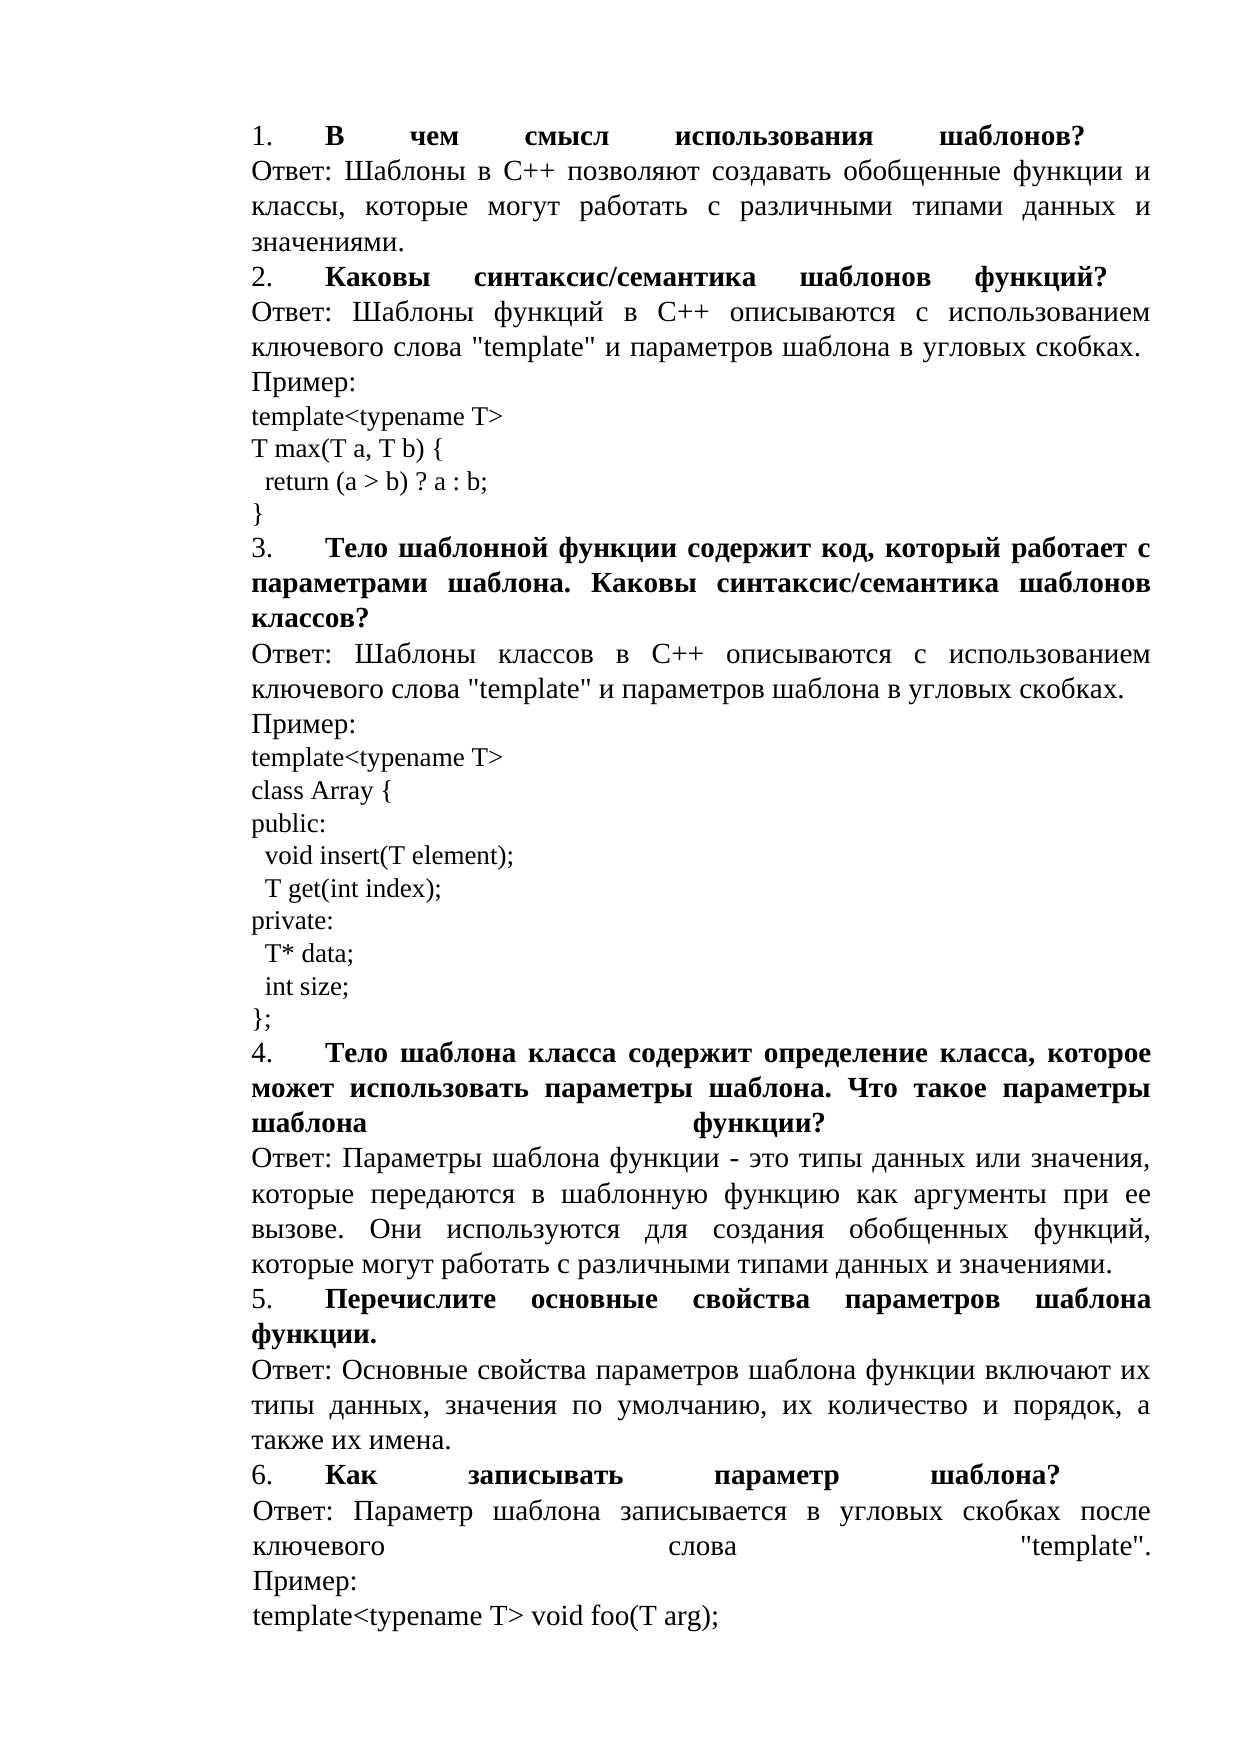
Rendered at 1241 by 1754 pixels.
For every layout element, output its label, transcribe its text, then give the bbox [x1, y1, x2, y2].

list T get(int index); [251, 872, 1152, 903]
list Пример: [251, 706, 1152, 740]
list class Array { [251, 774, 1152, 805]
list } [251, 498, 1152, 529]
list private: [251, 904, 1152, 936]
list void insert(T element); [251, 839, 1152, 870]
list int size; [251, 970, 1152, 1001]
list Тело шаблонной функции содержит код, который работает с параметрами шаблона. Каковы синтаксис/семантика шаблонов классов? Ответ: Шаблоны классов в C++ описываются с использованием ключевого слова "template" и параметров шаблона в угловых скобках. [251, 530, 1152, 704]
list return (a > b) ? a : b; [251, 465, 1152, 496]
list T* data; [251, 937, 1152, 968]
list T max(T a, T b) { [251, 432, 1152, 463]
list template<typename T> [251, 400, 1152, 431]
list В чем смысл использования шаблонов? Ответ: Шаблоны в C++ позволяют создавать обобщенные функции и классы, которые могут работать с различными типами данных и значениями. [251, 118, 1152, 257]
list Каковы синтаксис/семантика шаблонов функций? Ответ: Шаблоны функций в C++ описываются с использованием ключевого слова "template" и параметров шаблона в угловых скобках. Пример: [251, 259, 1152, 398]
list template<typename T> [251, 741, 1152, 773]
list }; [251, 1002, 1152, 1033]
list Тело шаблона класса содержит определение класса, которое может использовать параметры шаблона. Что такое параметры шаблона функции? Ответ: Параметры шаблона функции - это типы данных или значения, которые передаются в шаблонную функцию как аргументы при ее вызове. Они используются для создания обобщенных функций, которые могут работать с различными типами данных и значениями. [251, 1035, 1152, 1280]
list Как записывать параметр шаблона? Ответ: Параметр шаблона записывается в угловых скобках после ключевого слова "template". Пример: template<typename T> void foo(T arg); [251, 1457, 1152, 1632]
list public: [251, 807, 1152, 838]
list Перечислите основные свойства параметров шаблона функции. Ответ: Основные свойства параметров шаблона функции включают их типы данных, значения по умолчанию, их количество и порядок, а также их имена. [251, 1281, 1152, 1456]
